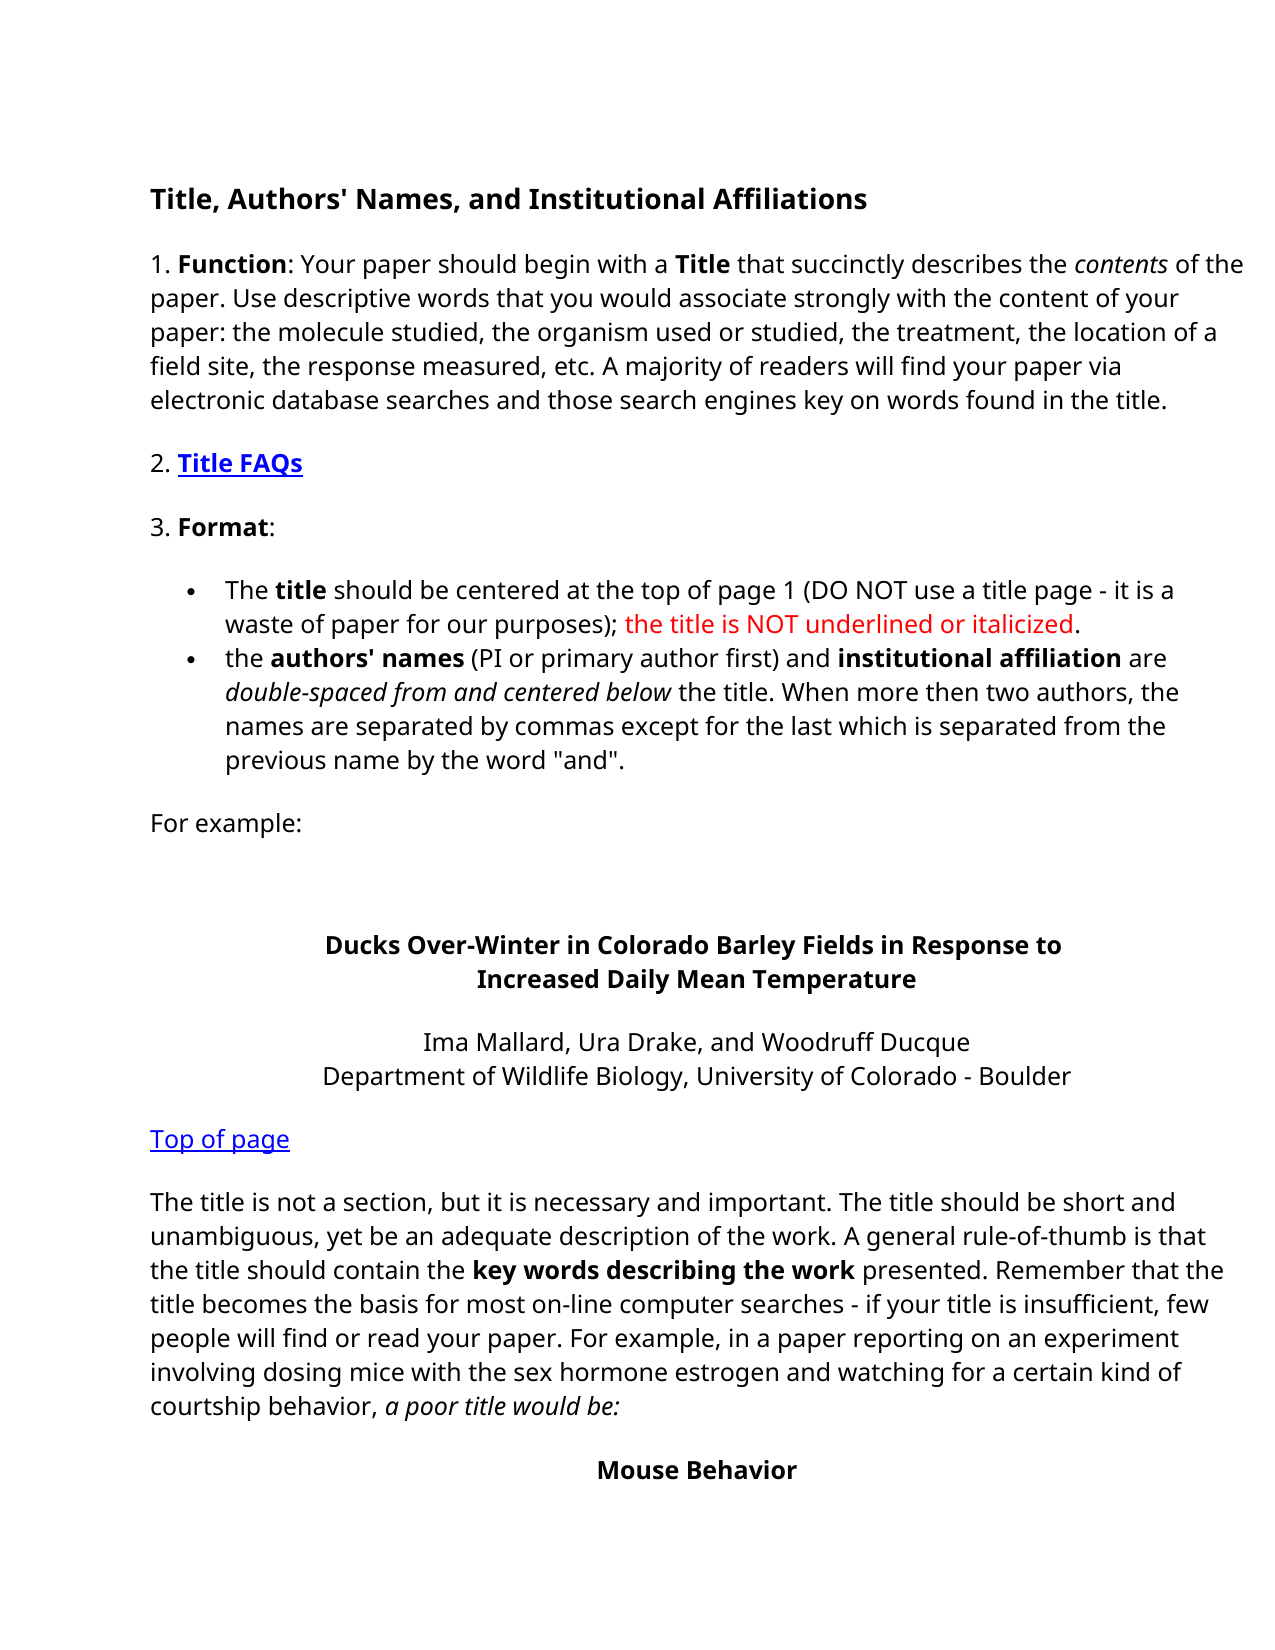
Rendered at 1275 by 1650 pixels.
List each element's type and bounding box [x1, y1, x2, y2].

table_header [150, 150, 1244, 1486]
